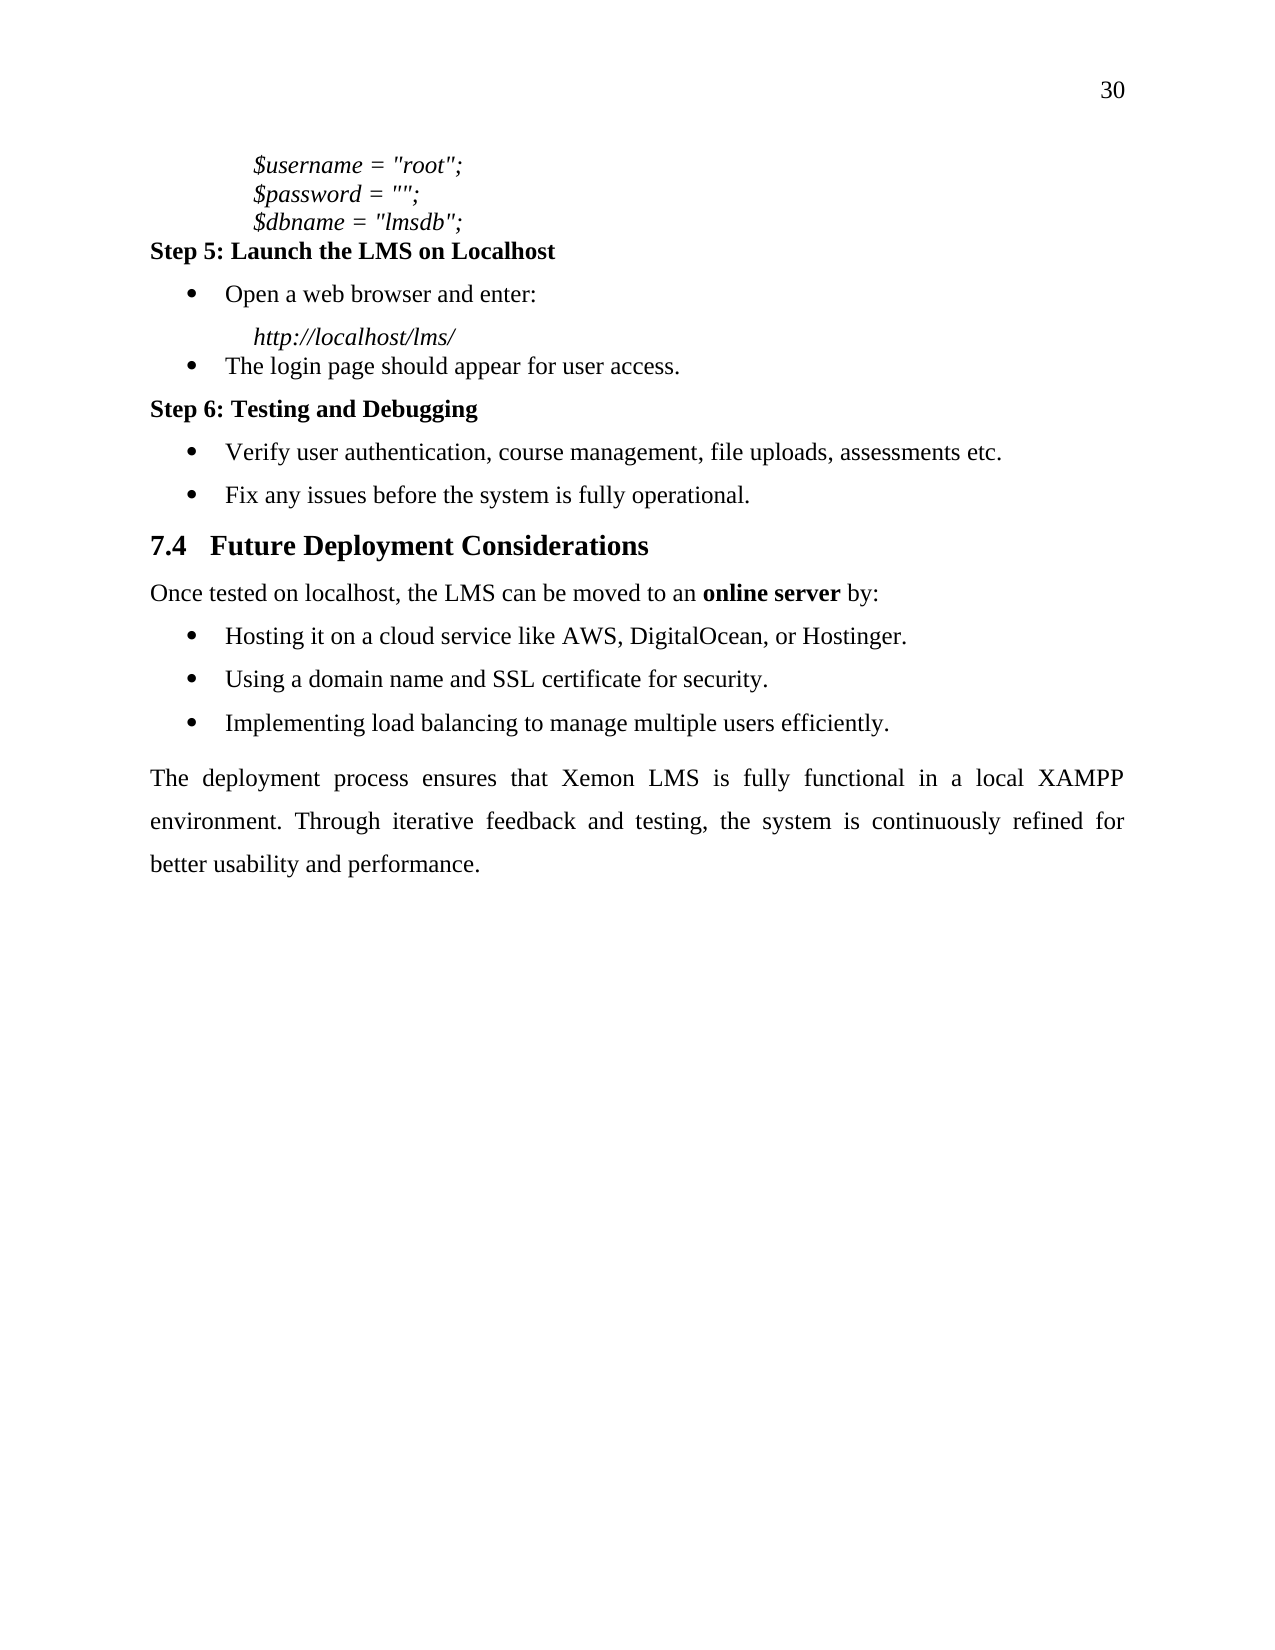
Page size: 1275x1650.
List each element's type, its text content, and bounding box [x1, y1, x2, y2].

text $dbname = "lmsdb"; [253, 207, 1125, 236]
text $password = ""; [253, 179, 1125, 207]
list Implementing load balancing to manage multiple users efficiently. [187, 708, 1125, 736]
list Verify user authentication, course management, file uploads, assessments etc. [187, 437, 1125, 466]
text Step 5: Launch the LMS on Localhost [150, 236, 1125, 265]
list Open a web browser and enter: [187, 279, 1125, 308]
text $username = "root"; [253, 150, 1125, 179]
list Hosting it on a cloud service like AWS, DigitalOcean, or Hostinger. [187, 621, 1125, 650]
text Step 6: Testing and Debugging [150, 394, 1125, 423]
list Using a domain name and SSL certificate for security. [187, 664, 1125, 693]
list Fix any issues before the system is fully operational. [187, 481, 1125, 509]
text http://localhost/lms/ [253, 322, 1125, 351]
text Once tested on localhost, the LMS can be moved to an online server by: [150, 578, 1125, 607]
subtitle Future Deployment Considerations [150, 528, 1125, 561]
list The login page should appear for user access. [187, 351, 1125, 380]
text The deployment process ensures that Xemon LMS is fully functional in a local XAMPP environment. Through iterative feedback and testing, the system is continuously refined for better usability and performance. [150, 763, 1125, 878]
